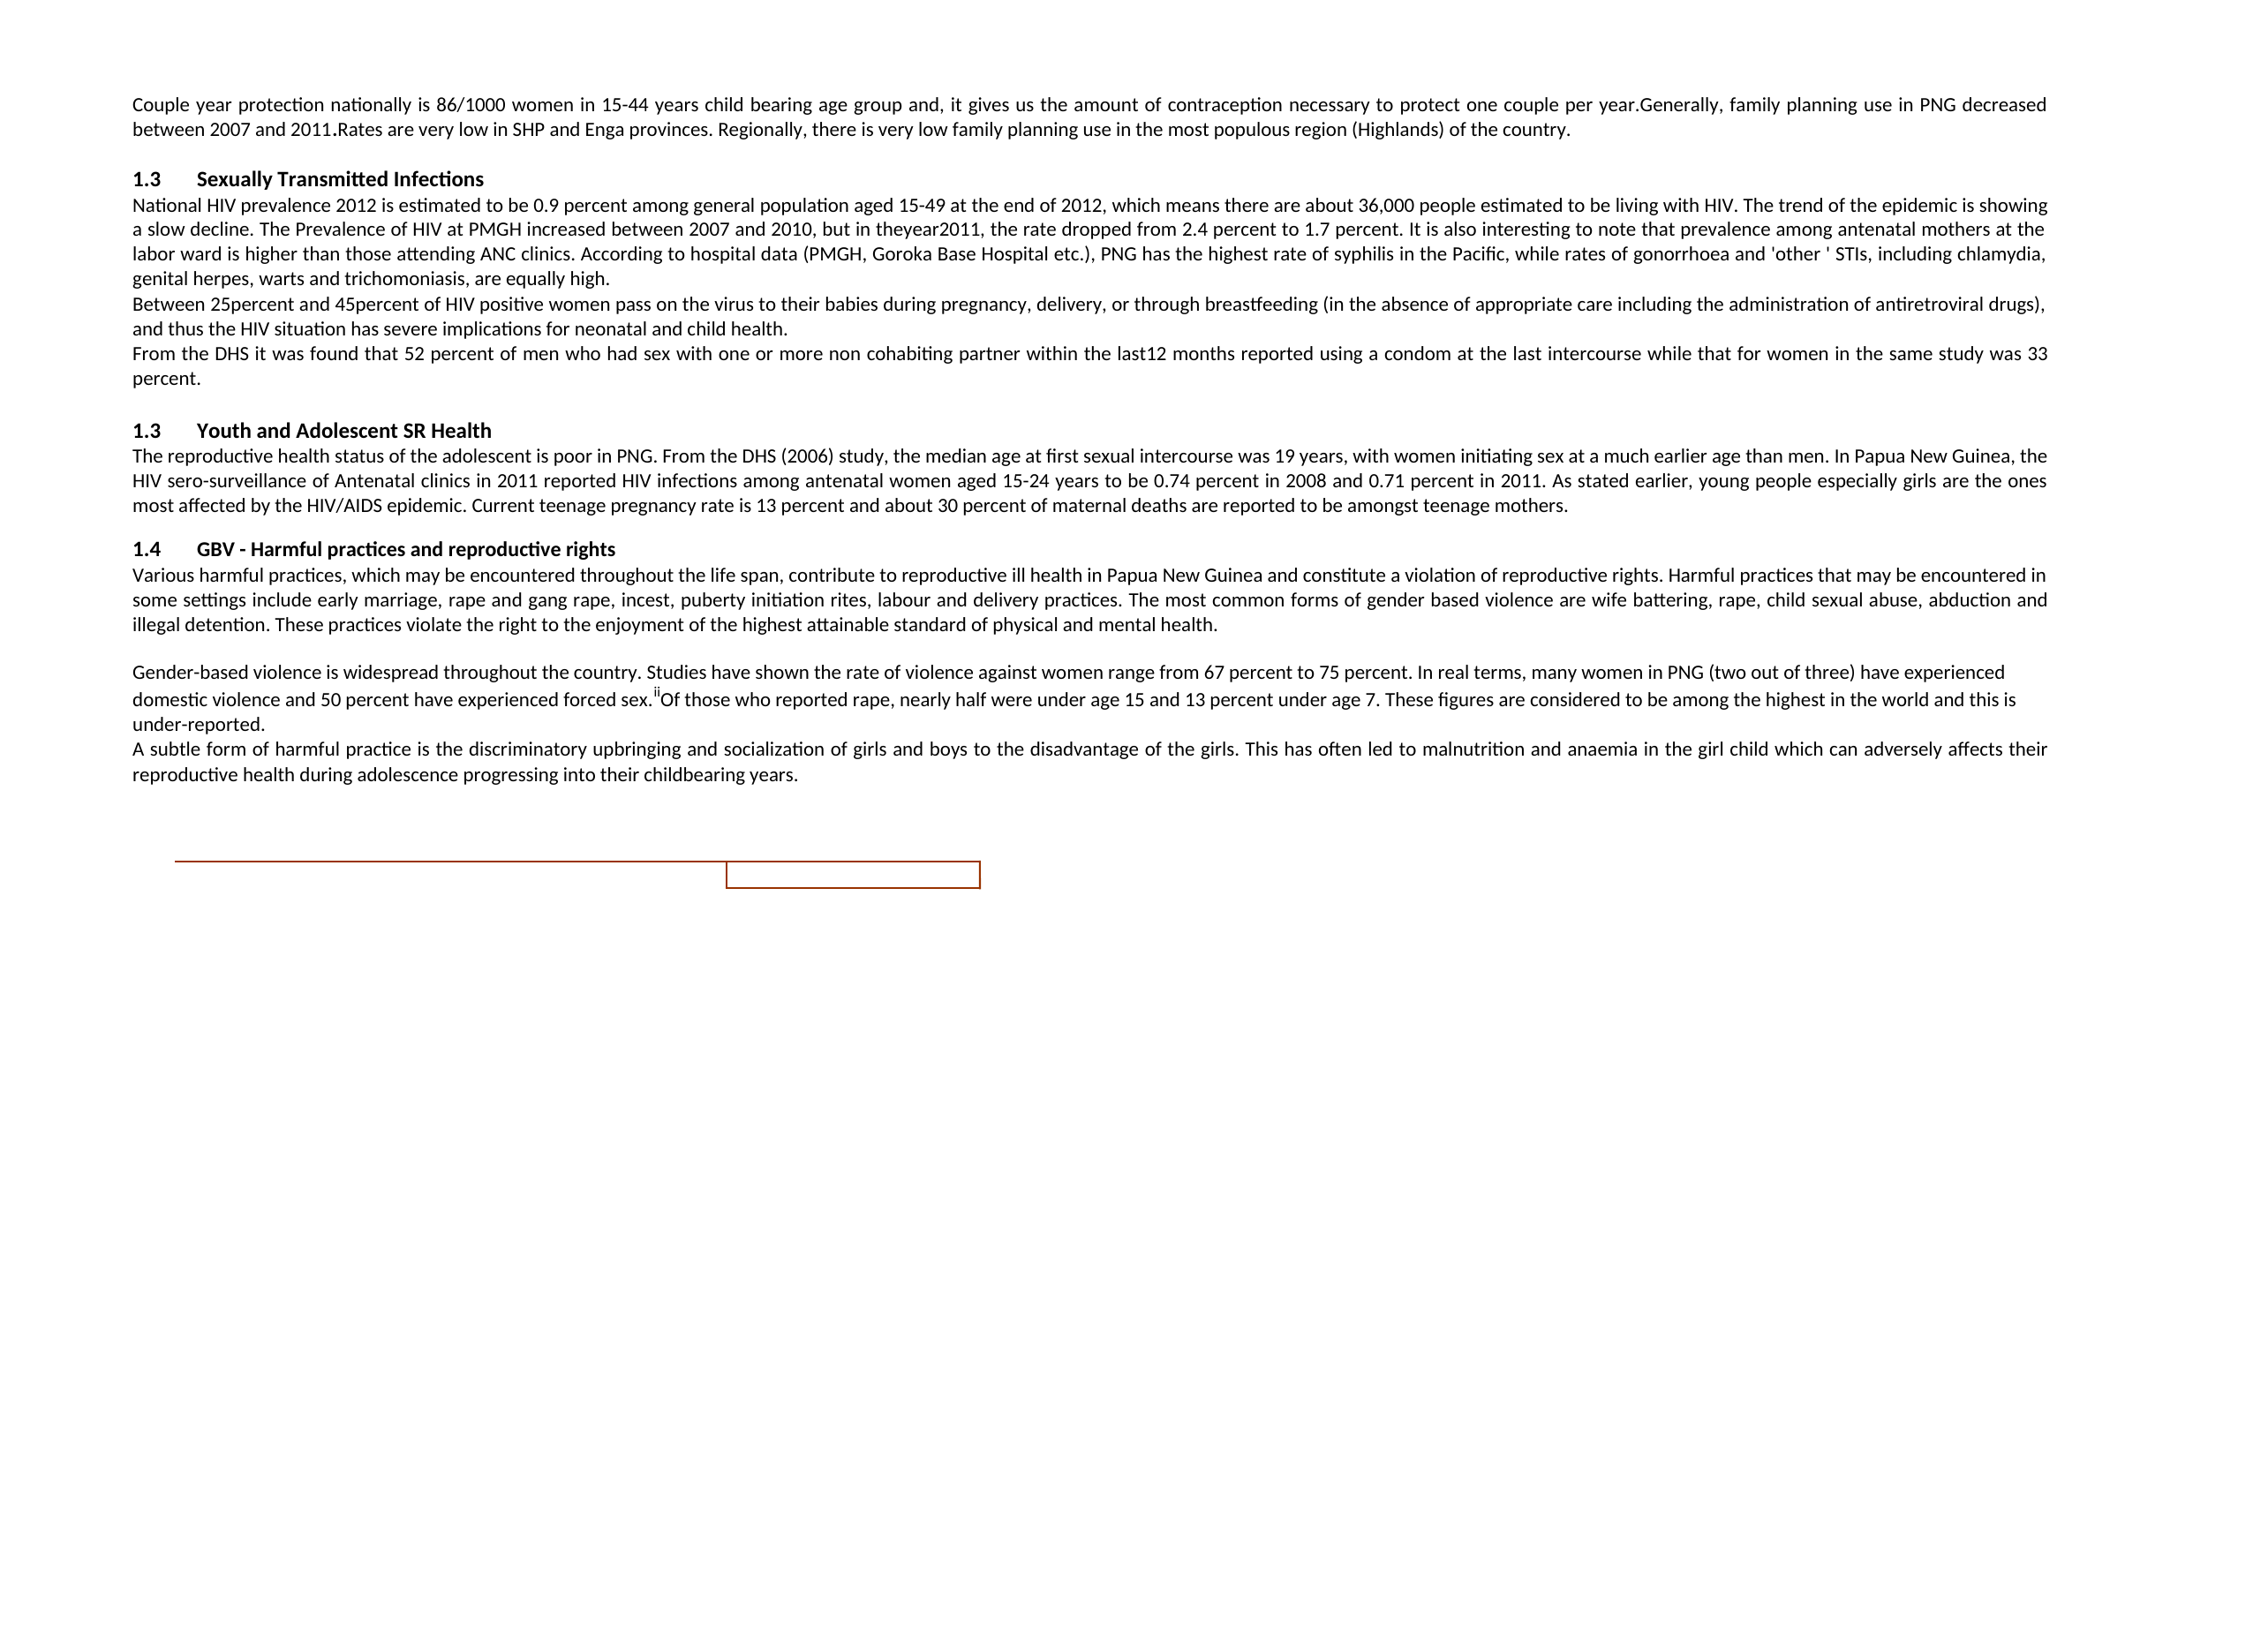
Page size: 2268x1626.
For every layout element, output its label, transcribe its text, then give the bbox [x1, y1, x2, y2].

text National HIV prevalence 2012 is estimated to be 0.9 percent among general population aged 15-49 at the end of 2012, which means there are about 36,000 people estimated to be living with HIV. The trend of the epidemic is showing a slow decline. The Prevalence of HIV at PMGH increased between 2007 and 2010, but in theyear2011, the rate dropped from 2.4 percent to 1.7 percent. It is also interesting to note that prevalence among antenatal mothers at the labor ward is higher than those attending ANC clinics. According to hospital data (PMGH, Goroka Base Hospital etc.), PNG has the highest rate of syphilis in the Pacific, while rates of gonorrhoea and 'other ' STIs, including chlamydia, genital herpes, warts and trichomoniasis, are equally high. [132, 192, 2052, 290]
text Various harmful practices, which may be encountered throughout the life span, contribute to reproductive ill health in Papua New Guinea and constitute a violation of reproductive rights. Harmful practices that may be encountered in some settings include early marriage, rape and gang rape, incest, puberty initiation rites, labour and delivery practices. The most common forms of gender based violence are wife battering, rape, child sexual abuse, abduction and illegal detention. These practices violate the right to the enjoyment of the highest attainable standard of physical and mental health. [132, 562, 2052, 636]
text Gender-based violence is widespread throughout the country. Studies have shown the rate of violence against women range from 67 percent to 75 percent. In real terms, many women in PNG (two out of three) have experienced domestic violence and 50 percent have experienced forced sex.iiOf those who reported rape, nearly half were under age 15 and 13 percent under age 7. These figures are considered to be among the highest in the world and this is under-reported. [132, 660, 2042, 736]
text 1.3 Sexually Transmitted Infections [132, 165, 2136, 192]
text Couple year protection nationally is 86/1000 women in 15-44 years child bearing age group and, it gives us the amount of contraception necessary to protect one couple per year.Generally, family planning use in PNG decreased between 2007 and 2011.Rates are very low in SHP and Enga provinces. Regionally, there is very low family planning use in the most populous region (Highlands) of the country. [132, 92, 2052, 141]
text A subtle form of harmful practice is the discriminatory upbringing and socialization of girls and boys to the disadvantage of the girls. This has often led to malnutrition and anaemia in the girl child which can adversely affects their reproductive health during adolescence progressing into their childbearing years. [132, 736, 2052, 787]
text 1.3 Youth and Adolescent SR Health [132, 417, 2136, 443]
text The reproductive health status of the adolescent is poor in PNG. From the DHS (2006) study, the median age at first sexual intercourse was 19 years, with women initiating sex at a much earlier age than men. In Papua New Guinea, the HIV sero-surveillance of Antenatal clinics in 2011 reported HIV infections among antenatal women aged 15-24 years to be 0.74 percent in 2008 and 0.71 percent in 2011. As stated earlier, young people especially girls are the ones most affected by the HIV/AIDS epidemic. Current teenage pregnancy rate is 13 percent and about 30 percent of maternal deaths are reported to be amongst teenage mothers. [132, 443, 2052, 517]
text Between 25percent and 45percent of HIV positive women pass on the virus to their babies during pregnancy, delivery, or through breastfeeding (in the absence of appropriate care including the administration of antiretroviral drugs), and thus the HIV situation has severe implications for neonatal and child health. [132, 291, 2052, 341]
text 1.4 GBV - Harmful practices and reproductive rights [132, 535, 2136, 562]
text From the DHS it was found that 52 percent of men who had sex with one or more non cohabiting partner within the last12 months reported using a condom at the last intercourse while that for women in the same study was 33 percent. [132, 341, 2052, 390]
